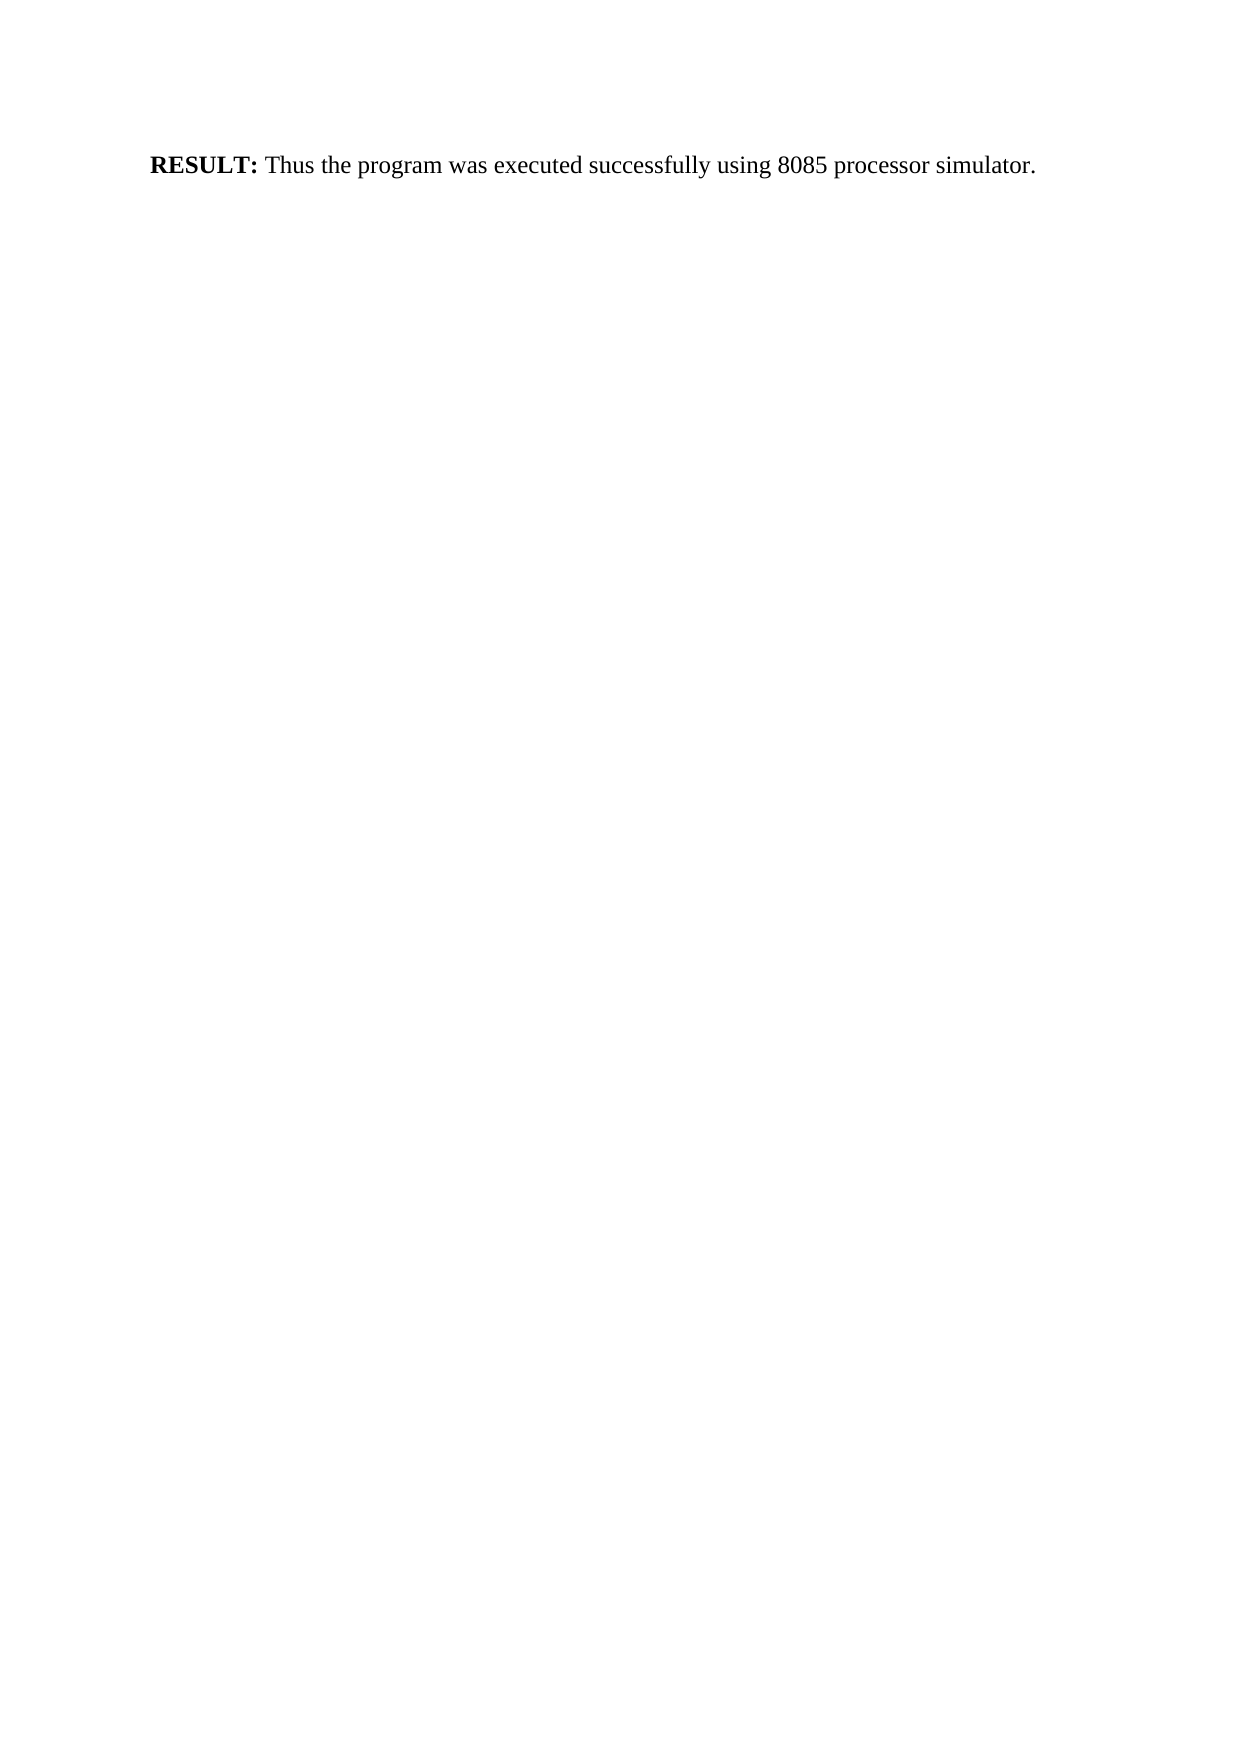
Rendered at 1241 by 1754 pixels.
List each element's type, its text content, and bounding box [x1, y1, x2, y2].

text RESULT: Thus the program was executed successfully using 8085 processor simulator. [150, 150, 1090, 179]
